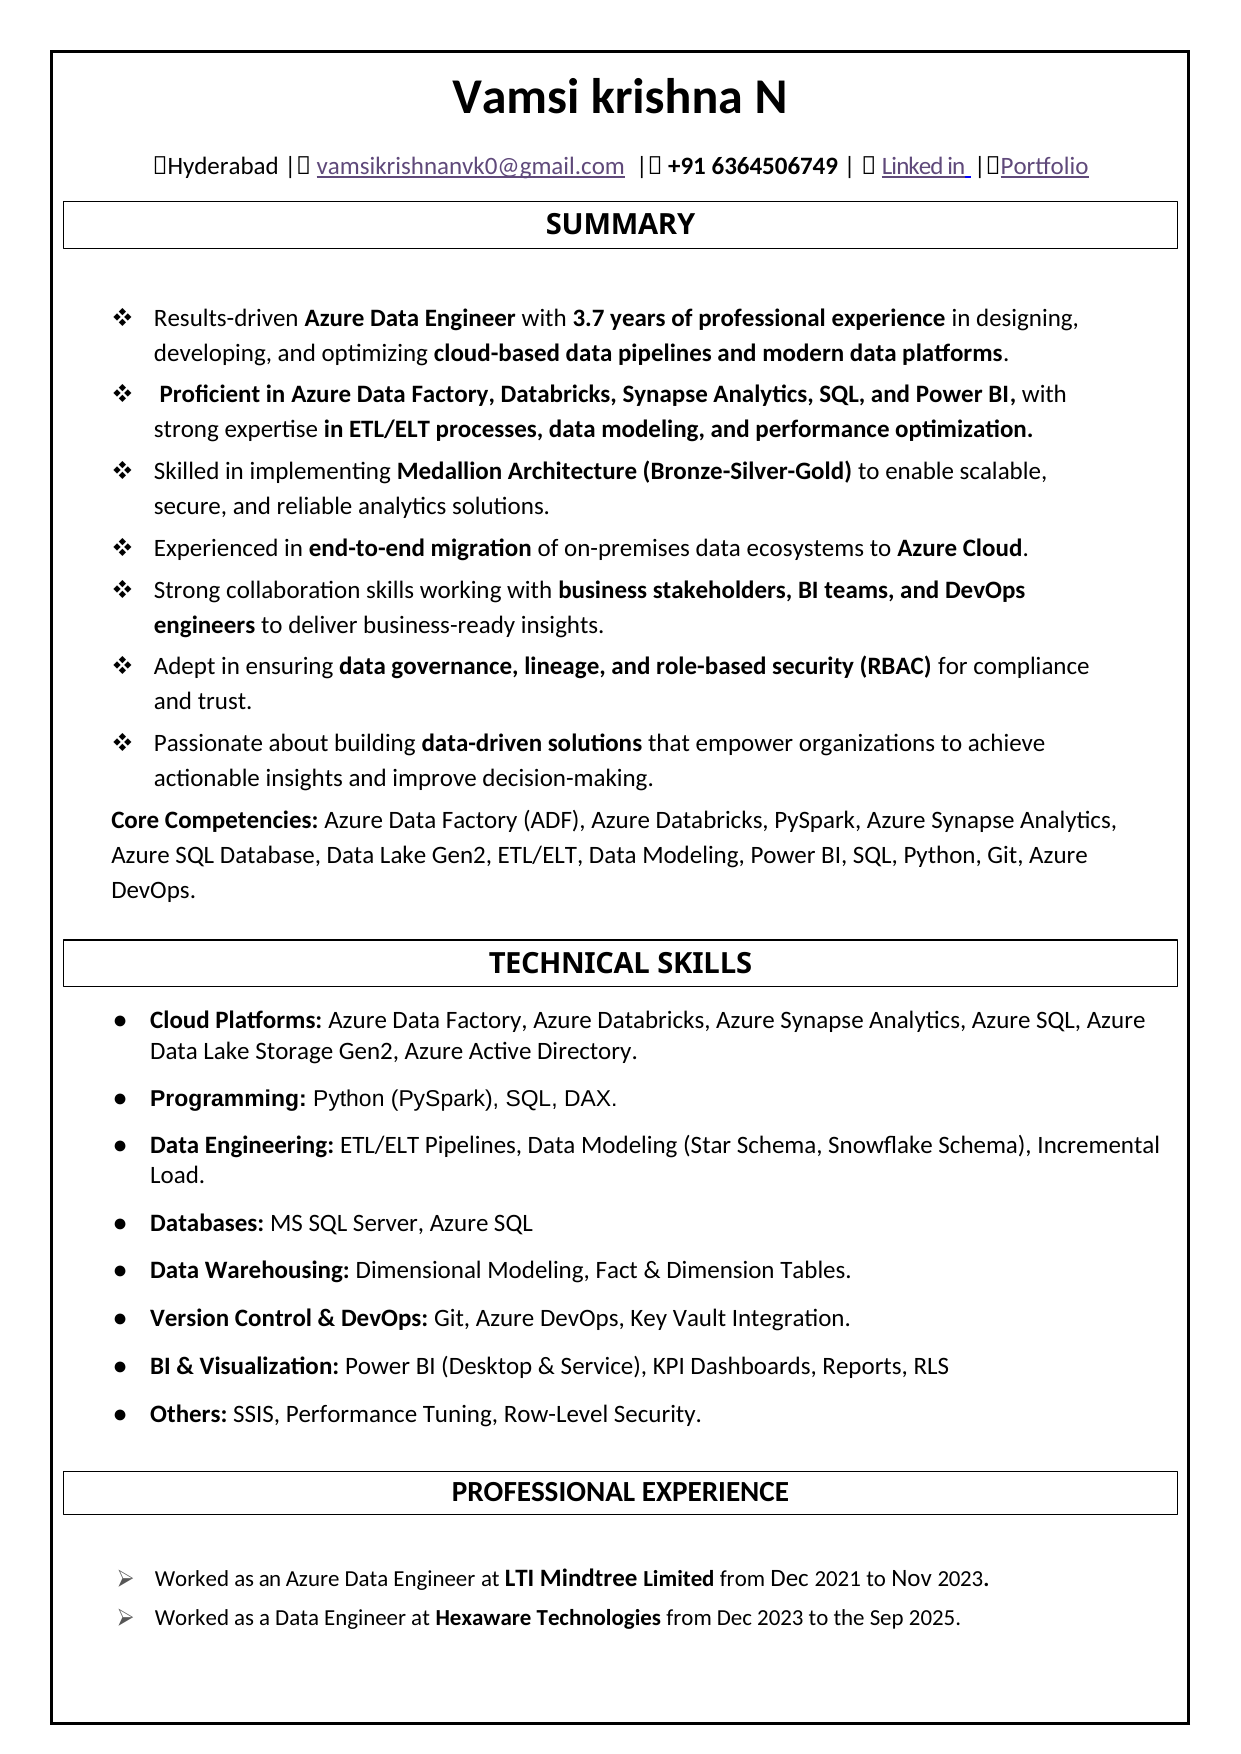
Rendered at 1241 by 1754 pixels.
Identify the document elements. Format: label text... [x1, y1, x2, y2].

title Vamsi krishna N [59, 67, 1181, 126]
list Data Engineering: ETL/ELT Pipelines, Data Modeling (Star Schema, Snowflake Schema), Incremental Load. [112, 1129, 1181, 1190]
list BI & Visualization: Power BI (Desktop & Service), KPI Dashboards, Reports, RLS [112, 1350, 1181, 1381]
list Others: SSIS, Performance Tuning, Row-Level Security. [112, 1398, 1181, 1456]
list Programming: Python (PySpark), SQL, DAX. [112, 1083, 1181, 1112]
list Adept in ensuring data governance, lineage, and role-based security (RBAC) for compliance and trust. [111, 651, 1108, 716]
list Results-driven Azure Data Engineer with 3.7 years of professional experience in designing, developing, and optimizing cloud-based data pipelines and modern data platforms. [111, 302, 1108, 367]
list Skilled in implementing Medallion Architecture (Bronze-Silver-Gold) to enable scalable, secure, and reliable analytics solutions. [111, 455, 1108, 521]
list Data Warehousing: Dimensional Modeling, Fact & Dimension Tables. [112, 1255, 1181, 1285]
list Proficient in Azure Data Factory, Databricks, Synapse Analytics, SQL, and Power BI, with strong expertise in ETL/ELT processes, data modeling, and performance optimization. [111, 378, 1108, 444]
list Cloud Platforms: Azure Data Factory, Azure Databricks, Azure Synapse Analytics, Azure SQL, Azure Data Lake Storage Gen2, Azure Active Directory. [112, 954, 1181, 1066]
list Passionate about building data-driven solutions that empower organizations to achieve actionable insights and improve decision-making. [111, 727, 1108, 793]
list Strong collaboration skills working with business stakeholders, BI teams, and DevOps engineers to deliver business-ready insights. [111, 574, 1108, 639]
list Worked as a Data Engineer at Hexaware Technologies from Dec 2023 to the Sep 2025. [117, 1601, 1181, 1632]
text 📍Hyderabad |📧 vamsikrishnanvk0@gmail.com |📞 +91 6364506749 | 🔗 Linked in |📂Portfolio [59, 147, 1181, 181]
list Experienced in end-to-end migration of on-premises data ecosystems to Azure Cloud. [111, 532, 1108, 562]
list Worked as an Azure Data Engineer at LTI Mindtree Limited from Dec 2021 to Nov 2023. [117, 1562, 1181, 1593]
list Version Control & DevOps: Git, Azure DevOps, Key Vault Integration. [112, 1302, 1181, 1333]
list Databases: MS SQL Server, Azure SQL [112, 1207, 1181, 1237]
text Core Competencies: Azure Data Factory (ADF), Azure Databricks, PySpark, Azure Synapse Analytics, Azure SQL Database, Data Lake Gen2, ETL/ELT, Data Modeling, Power BI, SQL, Python, Git, Azure DevOps. [111, 804, 1152, 904]
